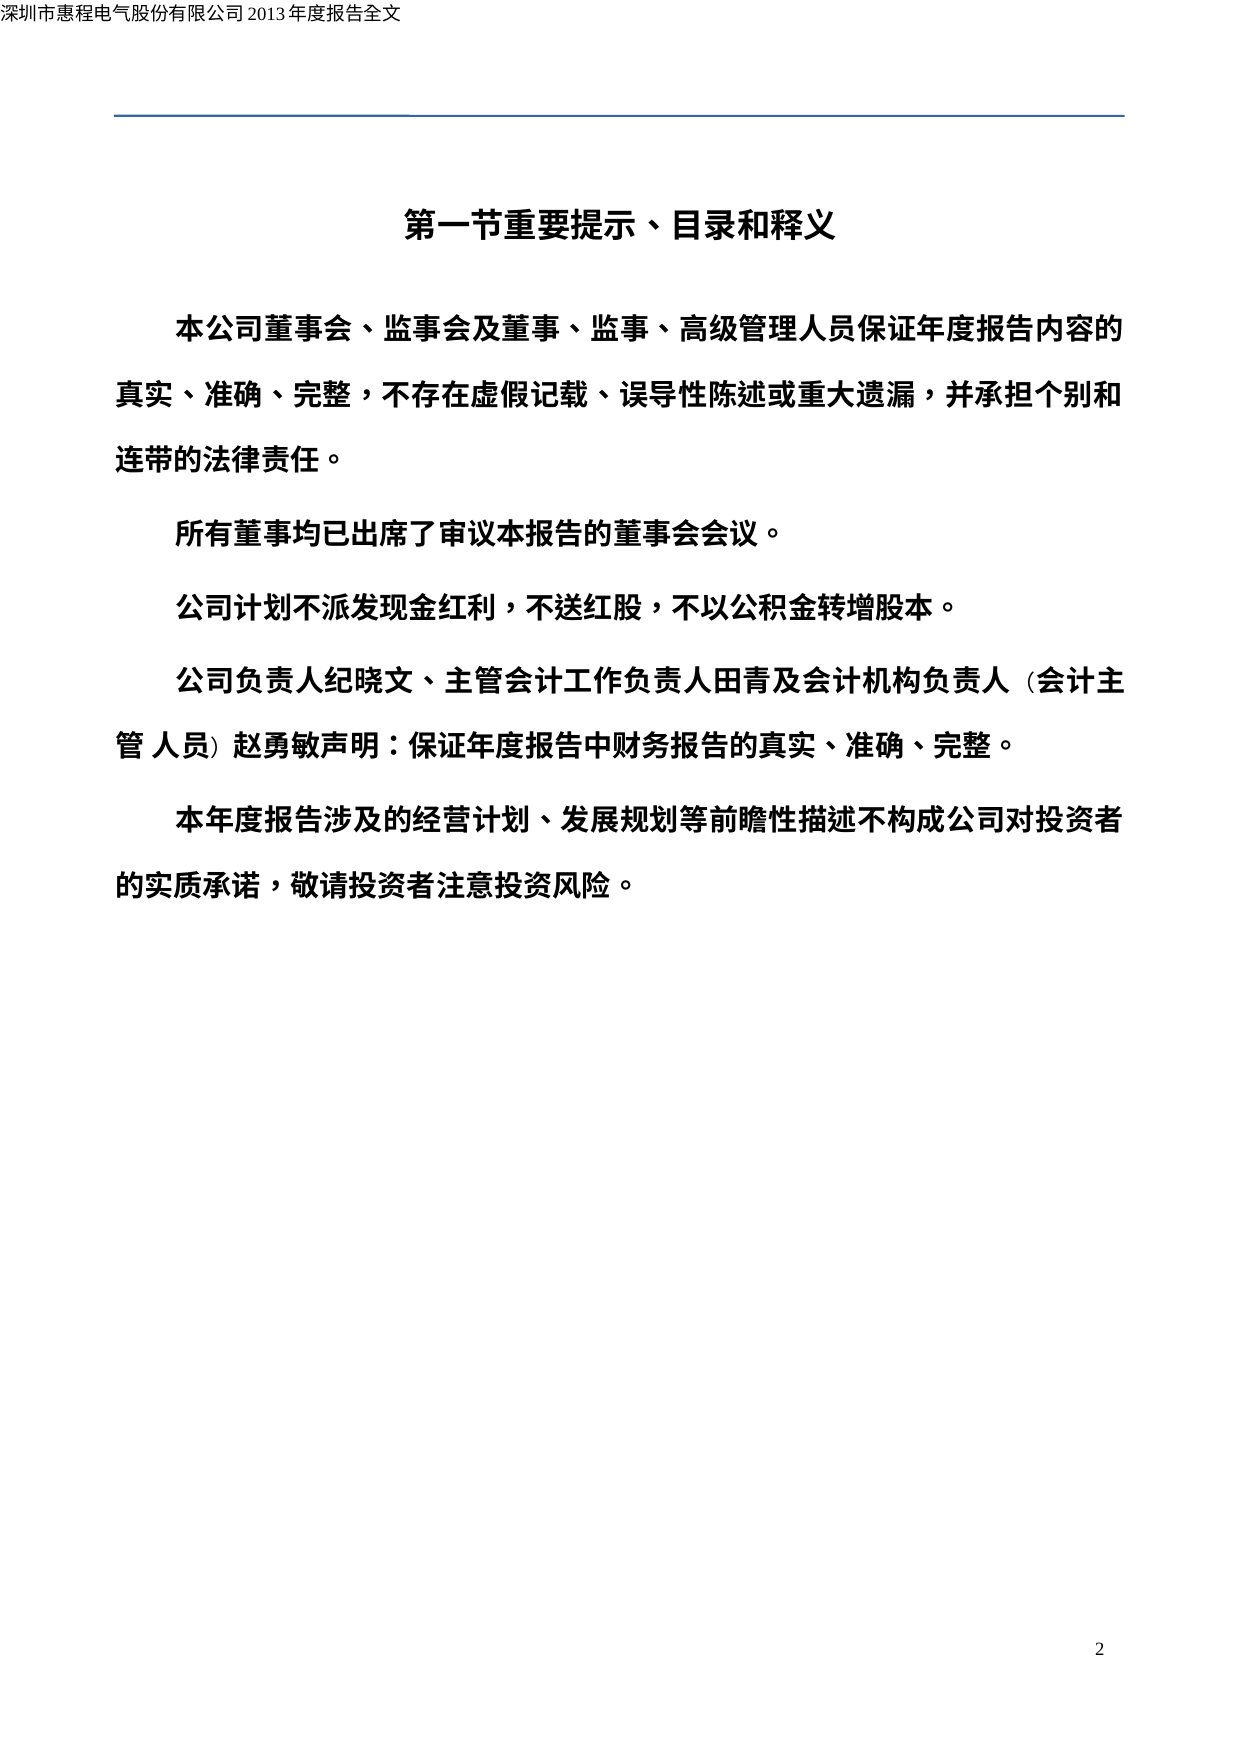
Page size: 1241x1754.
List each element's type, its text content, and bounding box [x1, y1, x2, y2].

text 所有董事均已出席了审议本报告的董事会会议。 [115, 492, 1125, 557]
text 公司计划不派发现金红利，不送红股，不以公积金转增股本。 [115, 566, 1125, 631]
text 本年度报告涉及的经营计划、发展规划等前瞻性描述不构成公司对投资者 的实质承诺，敬请投资者注意投资风险。 [115, 778, 1125, 909]
text 本公司董事会、监事会及董事、监事、高级管理人员保证年度报告内容的 真实、准确、完整，不存在虚假记载、误导性陈述或重大遗漏，并承担个别和 连带的法律责任。 [115, 287, 1125, 484]
text 第一节重要提示、目录和释义 [115, 202, 1125, 247]
text 公司负责人纪晓文、主管会计工作负责人田青及会计机构负责人（会计主管 人员）赵勇敏声明：保证年度报告中财务报告的真实、准确、完整。 [115, 640, 1125, 770]
